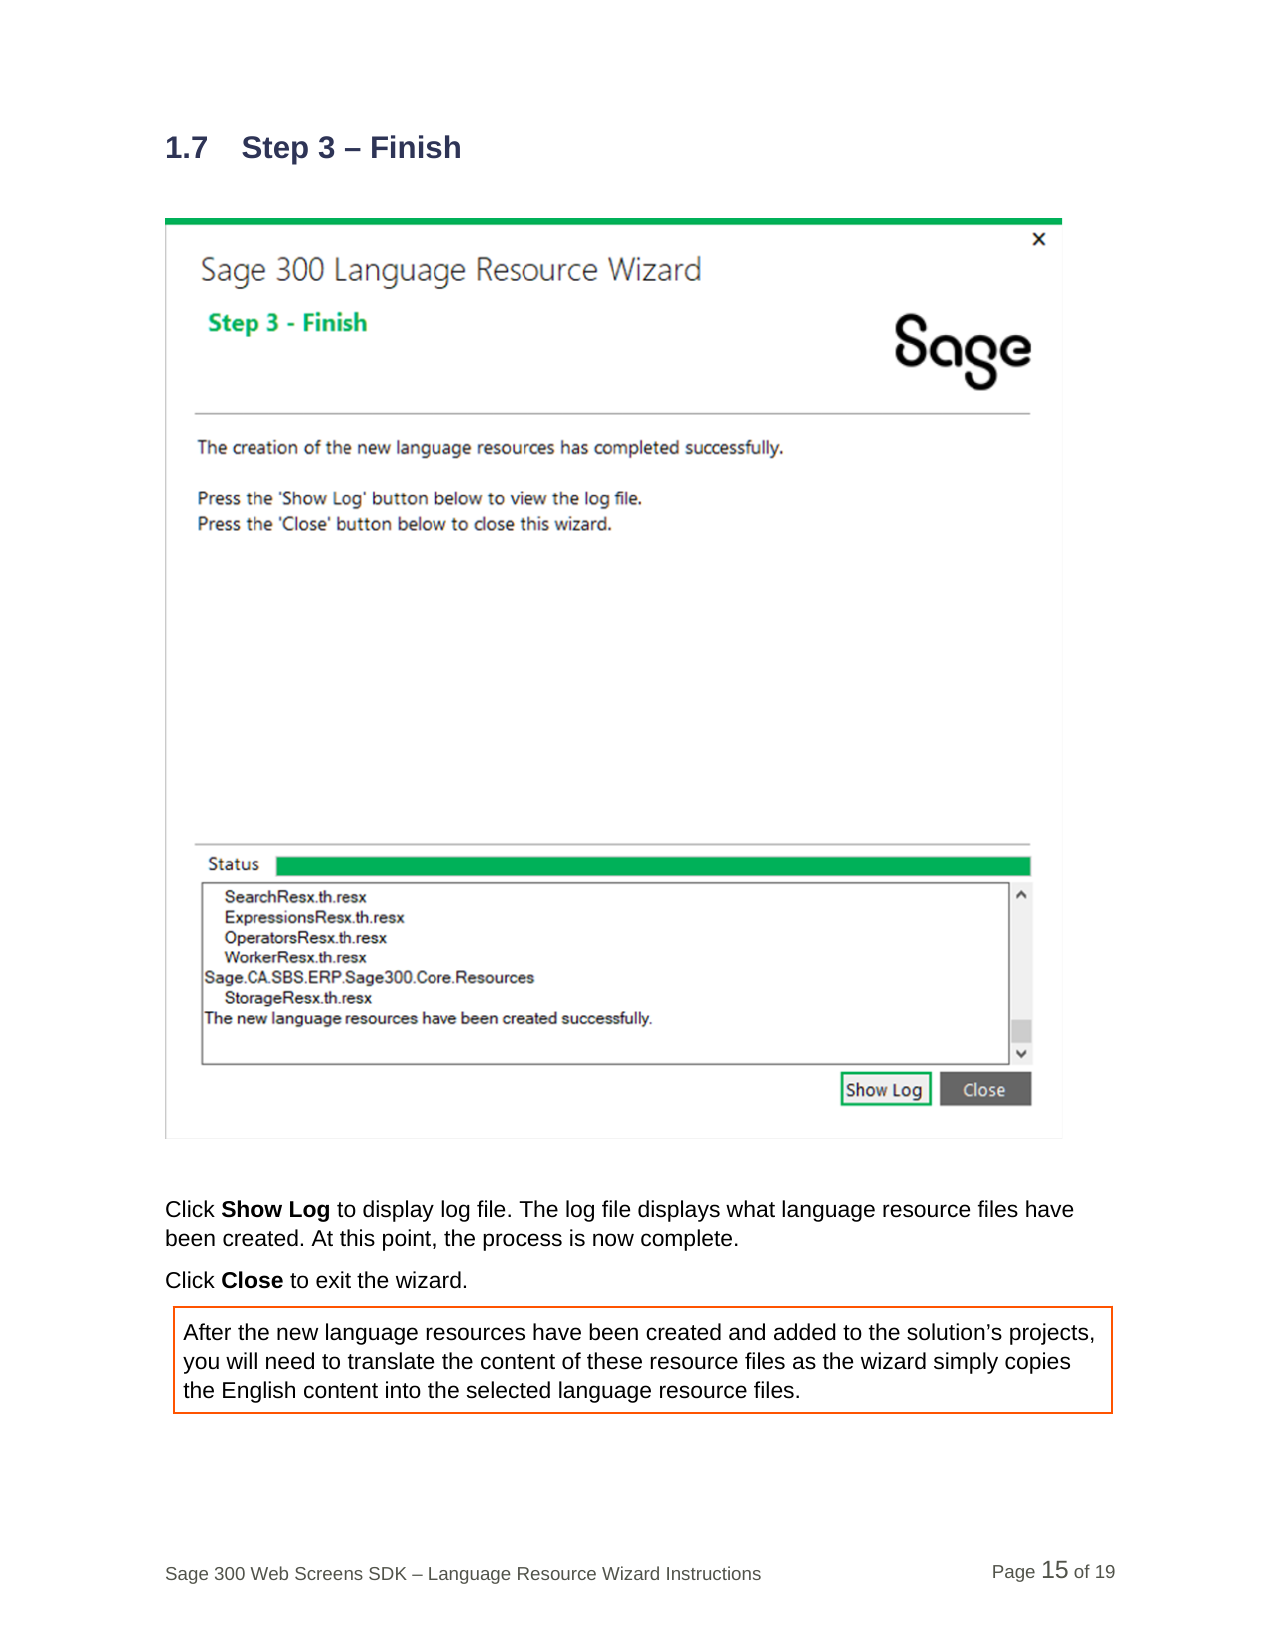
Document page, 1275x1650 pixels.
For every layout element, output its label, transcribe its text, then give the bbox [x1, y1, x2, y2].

text After the new language resources have been created and added to the solution’s projects, you will need to translate the content of these resource files as the wizard simply copies the English content into the selected language resource files. [175, 1308, 1111, 1412]
text Click Show Log to display log file. The log file displays what language resource files have been created. At this point, the process is now complete. [165, 1193, 1125, 1251]
text Click Close to exit the wizard. [165, 1264, 1125, 1293]
subtitle Step 3 – Finish [165, 129, 1125, 165]
picture [165, 218, 1063, 1139]
